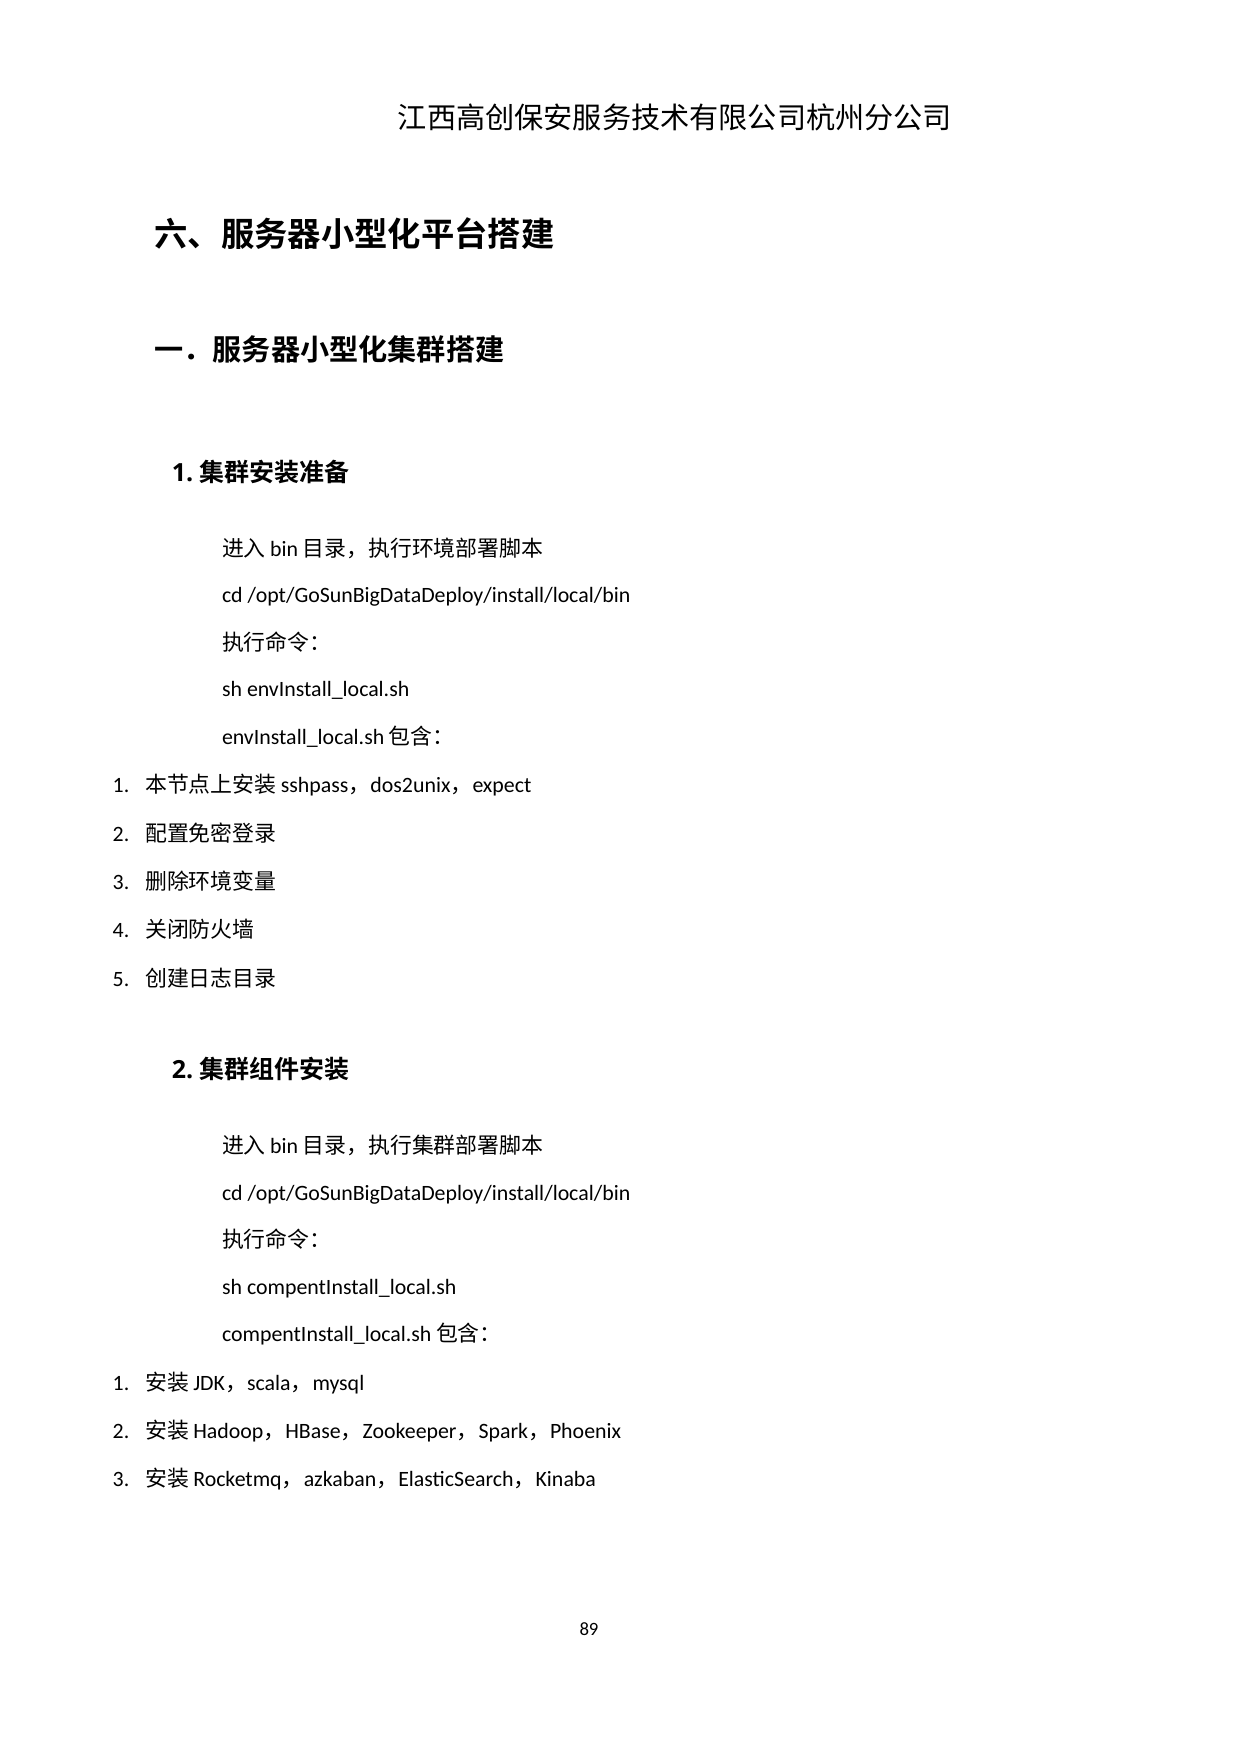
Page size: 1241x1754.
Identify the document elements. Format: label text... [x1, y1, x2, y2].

list 配置免密登录 [112, 817, 1128, 850]
text cd /opt/GoSunBigDataDeploy/install/local/bin [222, 581, 1128, 613]
list 删除环境变量 [112, 866, 1128, 898]
list 安装JDK，scala，mysql [112, 1366, 1128, 1399]
text 执行命令： [222, 1224, 1128, 1256]
list 安装Rocketmq，azkaban，ElasticSearch，Kinaba [112, 1463, 1128, 1496]
text 进入bin目录，执行环境部署脚本 [222, 532, 1128, 565]
text sh envInstall_local.sh [222, 675, 1128, 707]
list 关闭防火墙 [112, 914, 1128, 946]
text cd /opt/GoSunBigDataDeploy/install/local/bin [222, 1178, 1128, 1211]
text compentInstall_local.sh包含： [222, 1318, 1128, 1351]
text 执行命令： [222, 626, 1128, 659]
list 安装Hadoop，HBase，Zookeeper，Spark，Phoenix [112, 1415, 1128, 1447]
text sh compentInstall_local.sh [222, 1272, 1128, 1305]
text envInstall_local.sh包含： [222, 721, 1128, 753]
subtitle 集群组件安装 [112, 1038, 1128, 1103]
subtitle 服务器小型化集群搭建 [112, 317, 1128, 382]
subtitle 服务器小型化平台搭建 [112, 199, 1128, 264]
list 本节点上安装sshpass，dos2unix，expect [112, 769, 1128, 801]
subtitle 集群安装准备 [112, 440, 1128, 505]
text 进入bin目录，执行集群部署脚本 [222, 1130, 1128, 1162]
list 创建日志目录 [112, 962, 1128, 995]
